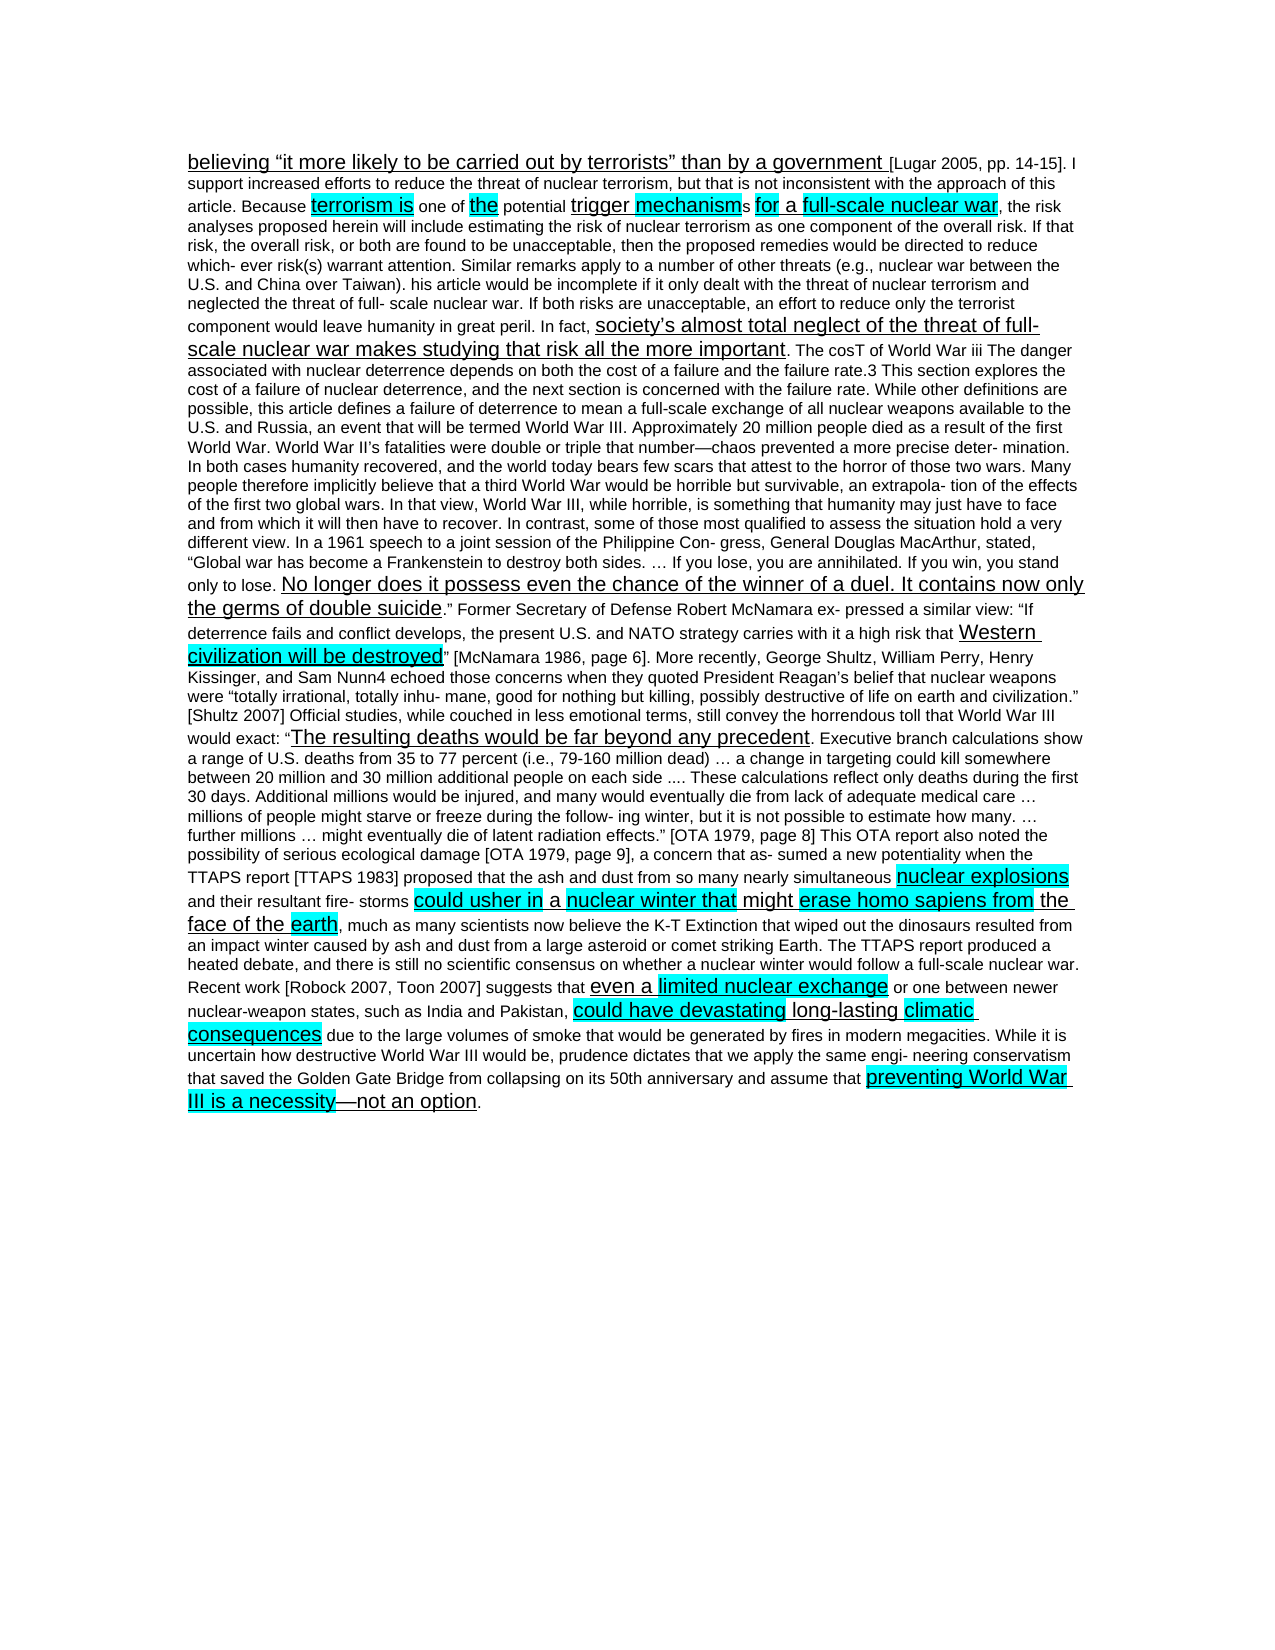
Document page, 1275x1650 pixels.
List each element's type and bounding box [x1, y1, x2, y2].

text [187, 150, 1087, 1113]
